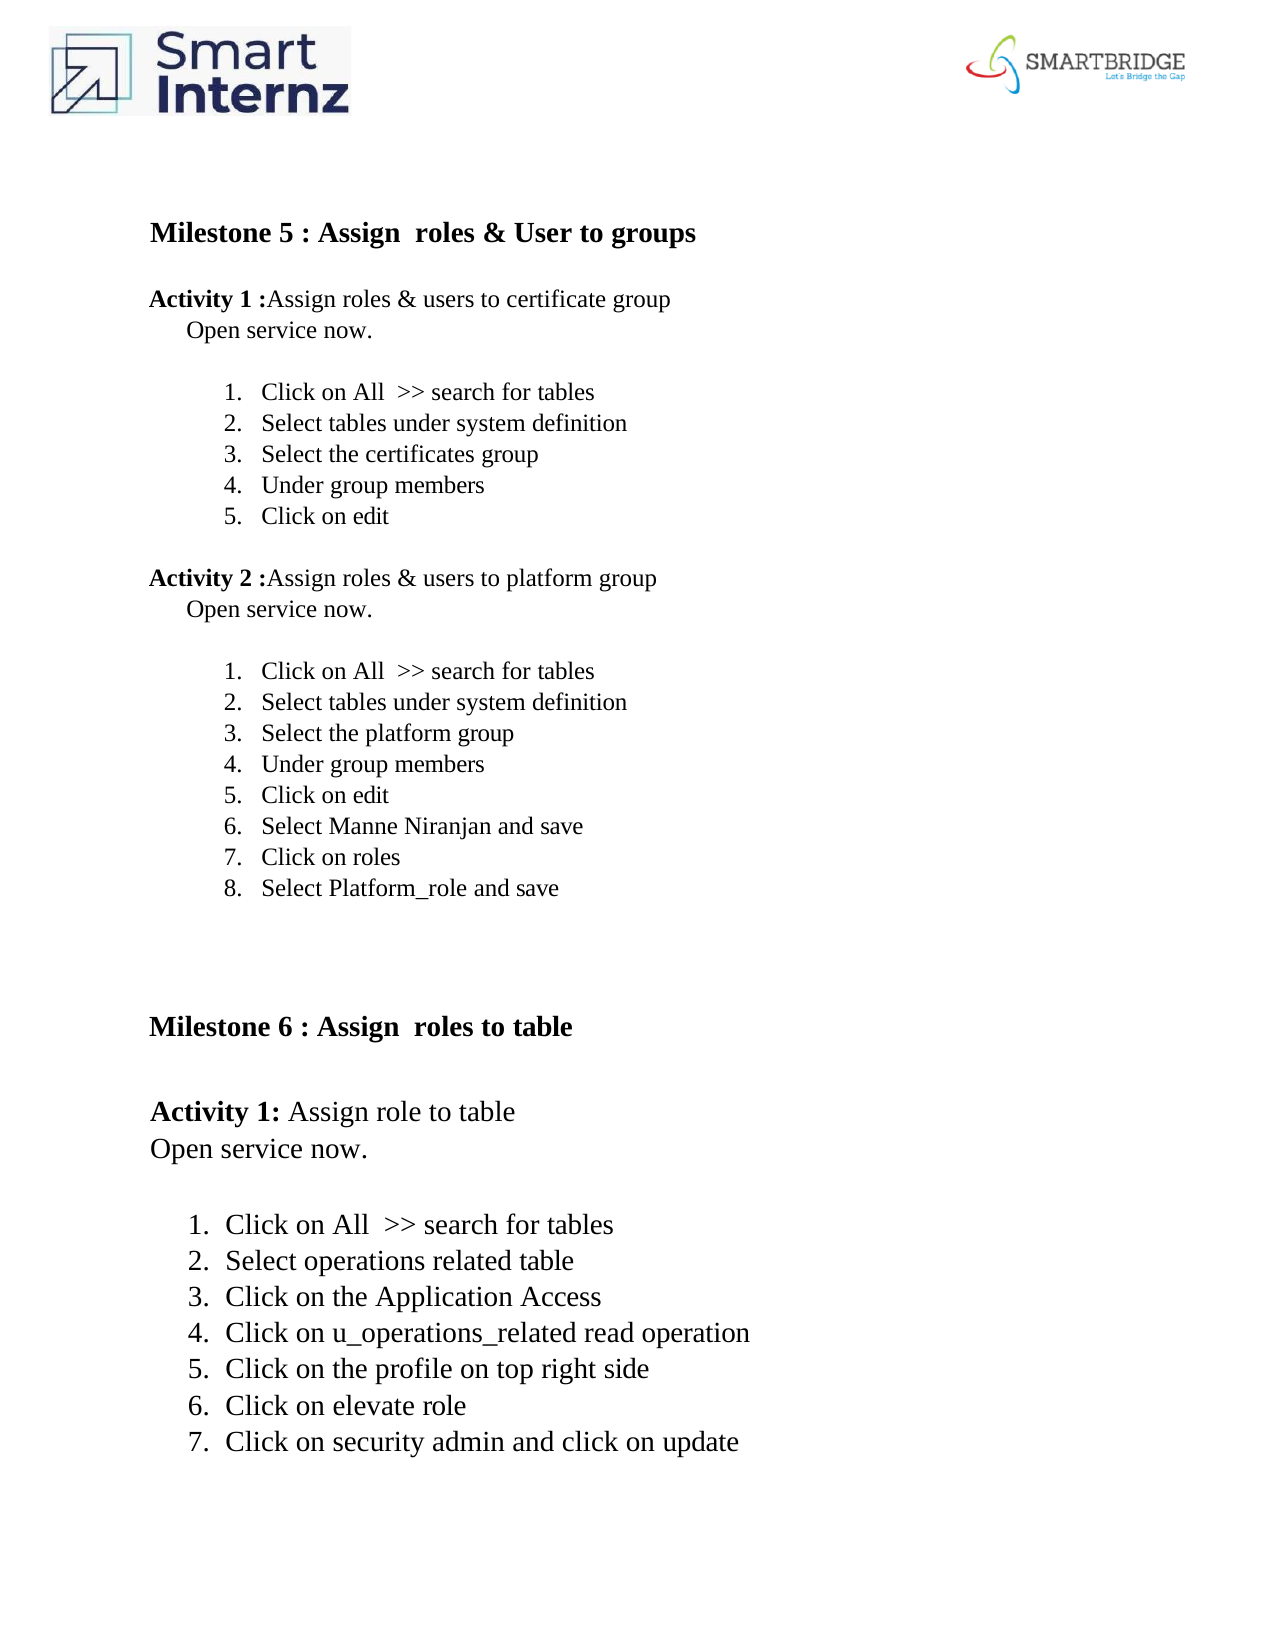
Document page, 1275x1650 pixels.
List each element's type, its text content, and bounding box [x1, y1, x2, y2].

list Select the platform group [223, 718, 1264, 747]
list Click on All >> search for tables [223, 377, 1264, 406]
list Select Manne Niranjan and save [223, 811, 1264, 840]
list Click on the profile on top right side [188, 1352, 1264, 1385]
list Select tables under system definition [223, 687, 1264, 716]
list Select operations related table [188, 1243, 1264, 1277]
list Select Platform_role and save [223, 873, 1264, 902]
list Click on All >> search for tables [223, 656, 1264, 685]
list Click on All >> search for tables [188, 1207, 1264, 1240]
list Click on elevate role [188, 1388, 1264, 1422]
list Click on roles [223, 842, 1264, 871]
list Select tables under system definition [223, 408, 1264, 437]
list Click on security admin and click on update [188, 1424, 1264, 1458]
text Milestone 5 : Assign roles & User to groups [150, 216, 1264, 249]
list Click on u_operations_related read operation [188, 1316, 1264, 1349]
list Under group members [223, 749, 1264, 778]
list Under group members [223, 471, 1264, 499]
text Activity 1 :Assign roles & users to certificate group Open service now. [148, 284, 717, 344]
list Click on the Application Access [188, 1279, 1264, 1313]
list Click on edit [223, 501, 1264, 530]
picture [48, 26, 352, 116]
text Activity 1: Assign role to table Open service now. [150, 1094, 566, 1165]
text Milestone 6 : Assign roles to table [149, 1009, 1264, 1043]
text Activity 2 :Assign roles & users to platform group Open service now. [148, 563, 665, 623]
list Select the certificates group [223, 439, 1264, 468]
picture [965, 34, 1185, 94]
list Click on edit [223, 780, 1264, 809]
